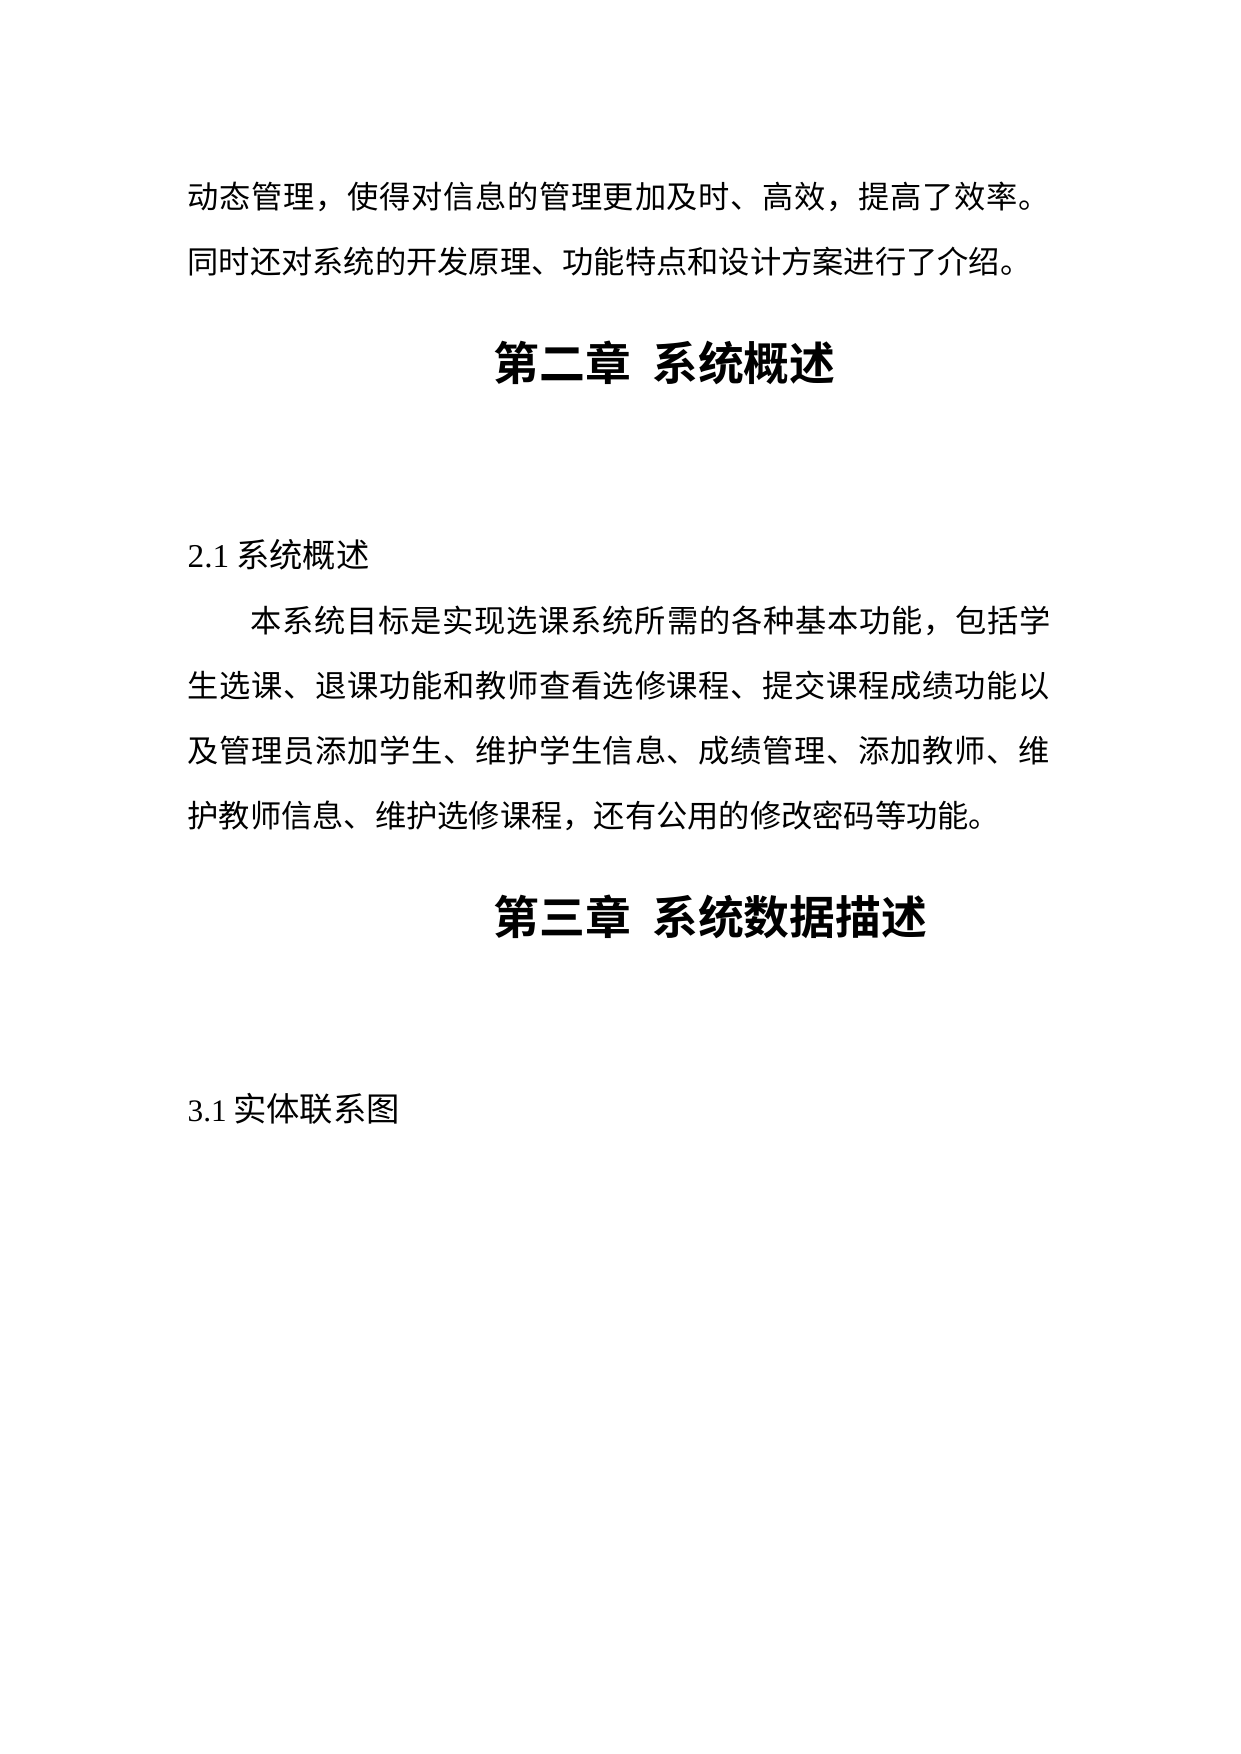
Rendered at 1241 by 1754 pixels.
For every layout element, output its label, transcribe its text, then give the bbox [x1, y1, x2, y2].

subtitle 第二章 系统概述 [450, 327, 1053, 394]
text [187, 162, 1053, 292]
text 本系统目标是实现选课系统所需的各种基本功能，包括学生选课、退课功能和教师查看选修课程、提交课程成绩功能以及管理员添加学生、维护学生信息、成绩管理、添加教师、维护教师信息、维护选修课程，还有公用的修改密码等功能。 [187, 586, 1053, 846]
subtitle 第三章 系统数据描述 [450, 881, 1053, 948]
subtitle 3.1实体联系图 [187, 1075, 1053, 1140]
subtitle 2.1系统概述 [187, 521, 1053, 586]
